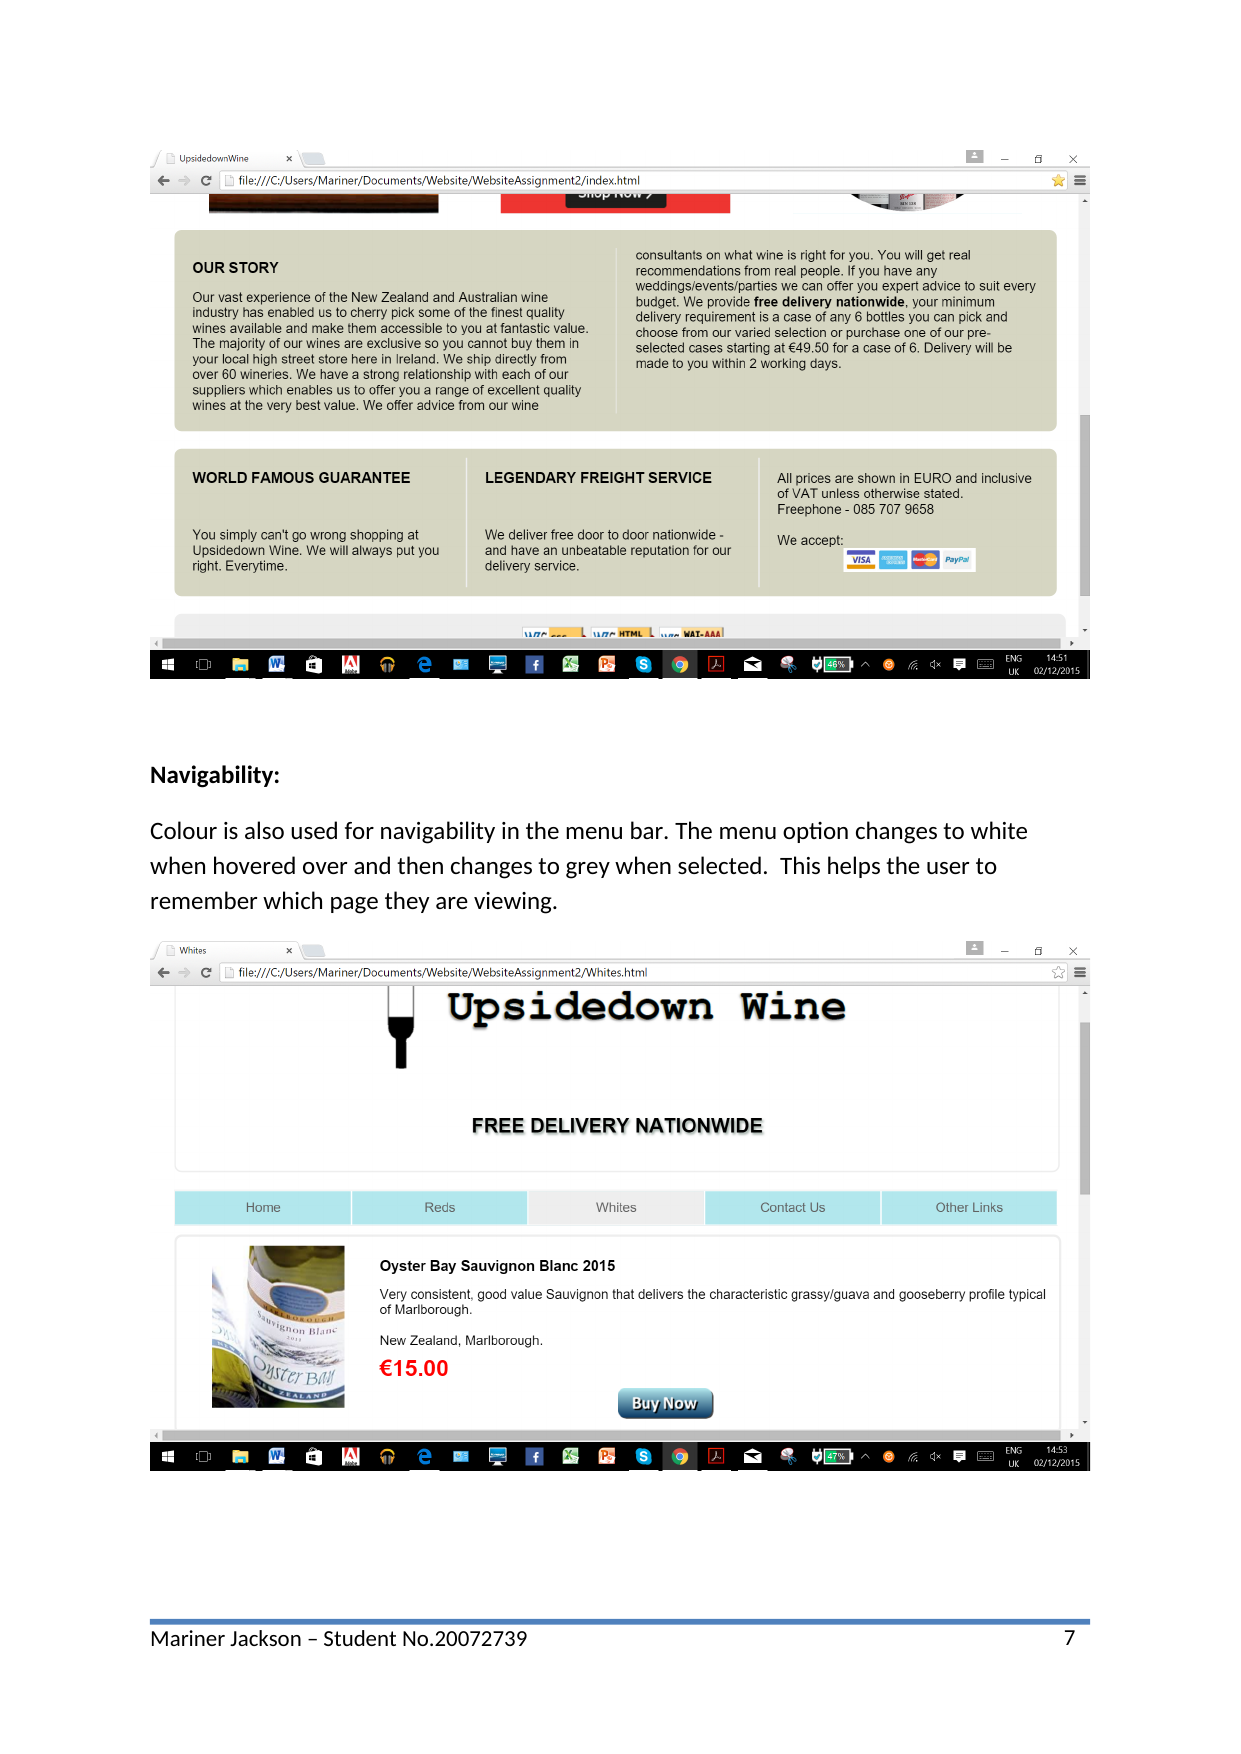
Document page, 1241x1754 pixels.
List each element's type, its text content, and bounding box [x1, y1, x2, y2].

text Colour is also used for navigability in the menu bar. The menu option changes to white when hovered over and then changes to grey when selected. This helps the user to remember which page they are viewing. [150, 816, 1090, 916]
picture [150, 941, 1091, 1471]
picture [150, 150, 1090, 679]
text Navigability: [150, 760, 1090, 790]
